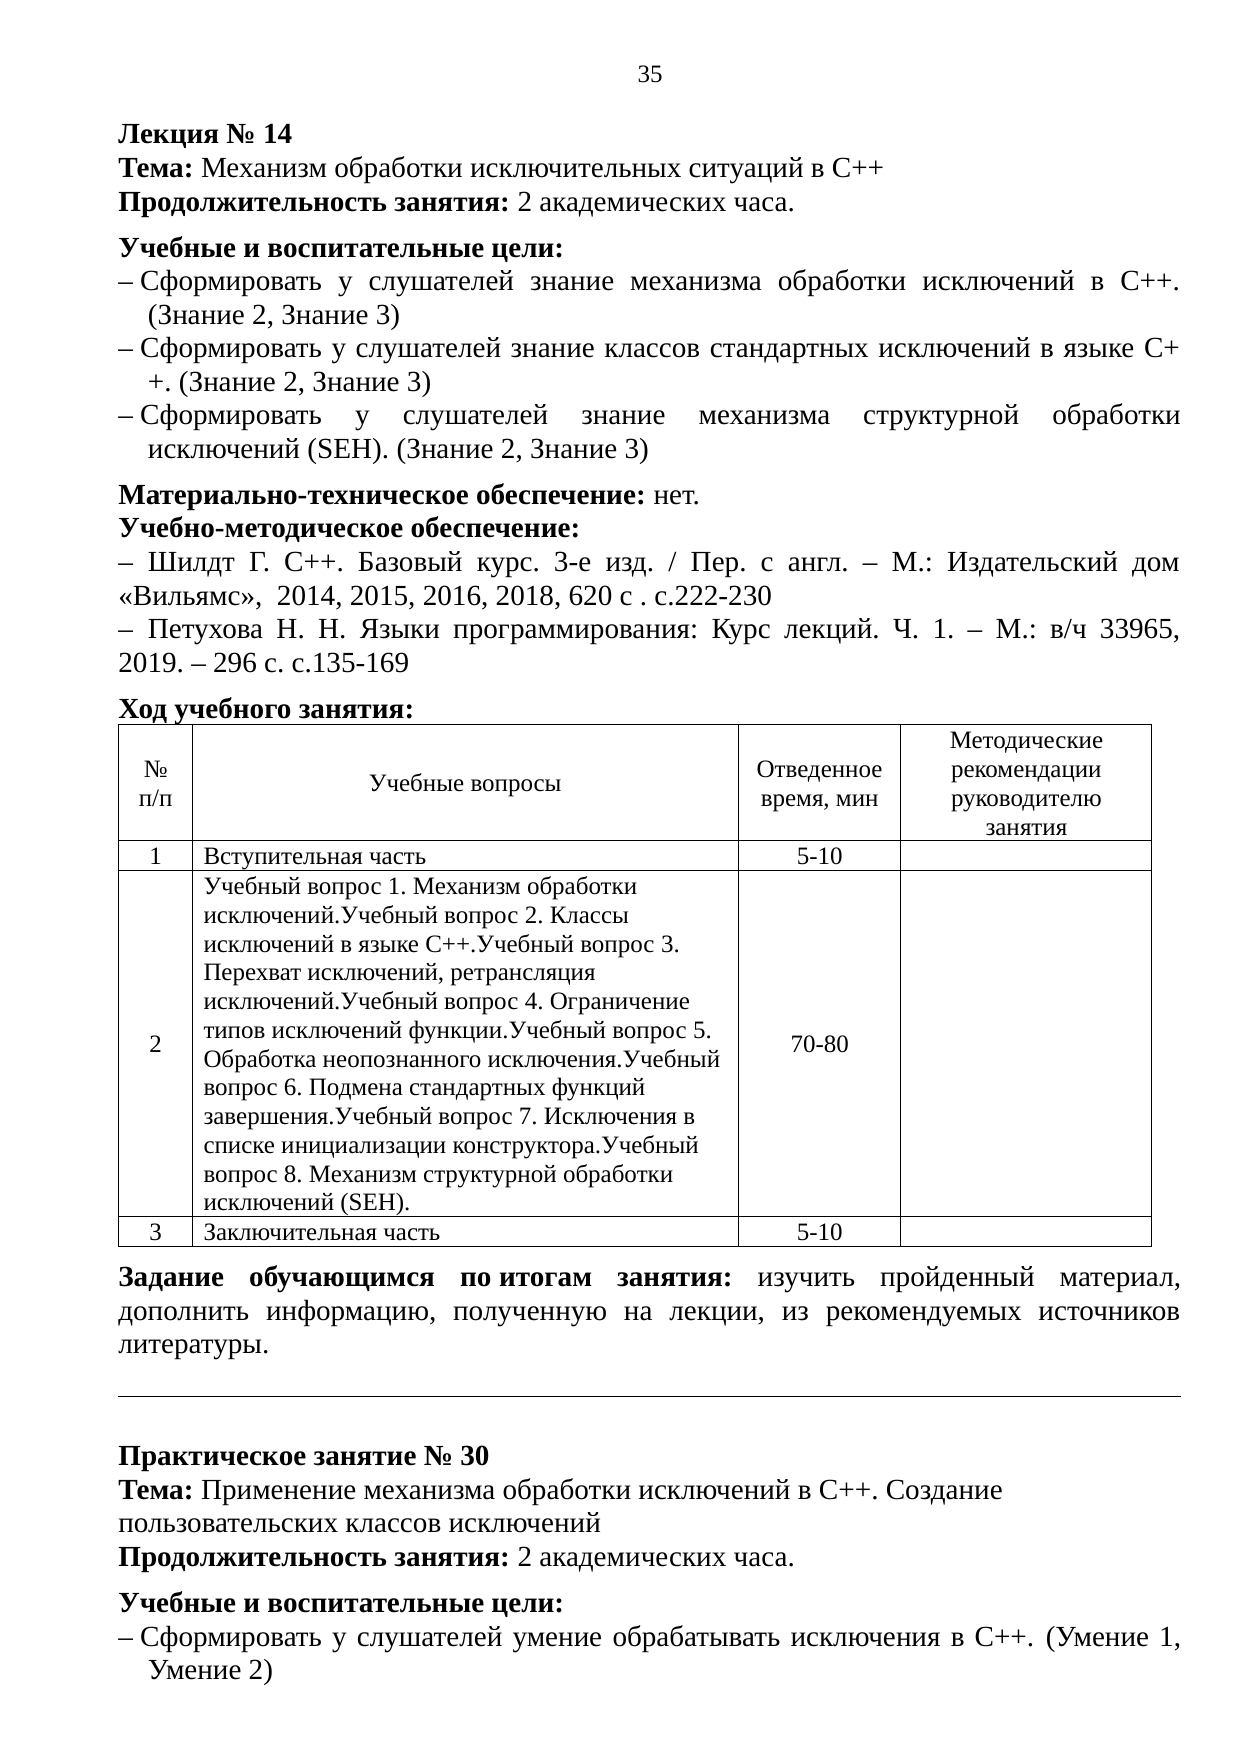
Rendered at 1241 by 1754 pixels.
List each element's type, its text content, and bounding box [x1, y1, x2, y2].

text Продолжительность занятия: 2 академических часа. [118, 1539, 1181, 1573]
text Учебные и воспитательные цели: [118, 1585, 1181, 1619]
table_header Учебные вопросы [193, 725, 738, 840]
text Продолжительность занятия: 2 академических часа. [118, 184, 1181, 217]
subtitle Практическое занятие № 30 [118, 1438, 1122, 1472]
text Тема: Применение механизма обработки исключений в С++. Создание пользовательских классов исключений [118, 1472, 1181, 1539]
table_header Методические рекомендации руководителю занятия [901, 725, 1151, 840]
table_cell 5-10 [739, 841, 900, 870]
text Материально-техническое обеспечение: нет. [118, 477, 1181, 511]
list Сформировать у слушателей знание механизма обработки исключений в С++. (Знание 2, Знание 3) [118, 263, 1181, 330]
text Учебные и воспитательные цели: [118, 230, 1181, 263]
table_header Отведенное время, мин [739, 725, 900, 840]
text Задание обучающимся по итогам занятия: изучить пройденный материал, дополнить информацию, полученную на лекции, из рекомендуемых источников литературы. [118, 1259, 1181, 1360]
list Сформировать у слушателей умение обрабатывать исключения в С++. (Умение 1, Умение 2) [118, 1619, 1181, 1686]
table_cell [901, 841, 1151, 870]
table_cell 5-10 [739, 1217, 900, 1246]
table_header № п/п [119, 725, 192, 840]
subtitle Лекция № 14 [118, 117, 1122, 150]
table_cell [901, 871, 1151, 1216]
table_cell 3 [119, 1217, 192, 1246]
table_cell [901, 1217, 1151, 1246]
list Сформировать у слушателей знание механизма структурной обработки исключений (SEH). (Знание 2, Знание 3) [118, 397, 1181, 464]
table_cell Учебный вопрос 1. Механизм обработки исключений. [193, 871, 738, 1216]
text – Шилдт Г. C++. Базовый курс. 3-е изд. / Пер. с англ. – М.: Издательский дом «Вильямс», 2014, 2015, 2016, 2018, 620 с . с.222-230 [118, 544, 1181, 611]
text – Петухова Н. Н. Языки программирования: Курс лекций. Ч. 1. – М.: в/ч 33965, 2019. – 296 с. с.135-169 [118, 611, 1181, 678]
table_cell Заключительная часть [193, 1217, 738, 1246]
list Сформировать у слушателей знание классов стандартных исключений в языке С++. (Знание 2, Знание 3) [118, 330, 1181, 397]
text Тема: Механизм обработки исключительных ситуаций в С++ [118, 150, 1181, 184]
table_cell 2 [119, 871, 192, 1216]
table_cell 70-80 [739, 871, 900, 1216]
text Ход учебного занятия: [118, 691, 1181, 724]
text Учебно-методическое обеспечение: [118, 511, 1181, 544]
table_cell Вступительная часть [193, 841, 738, 870]
table_cell 1 [119, 841, 192, 870]
